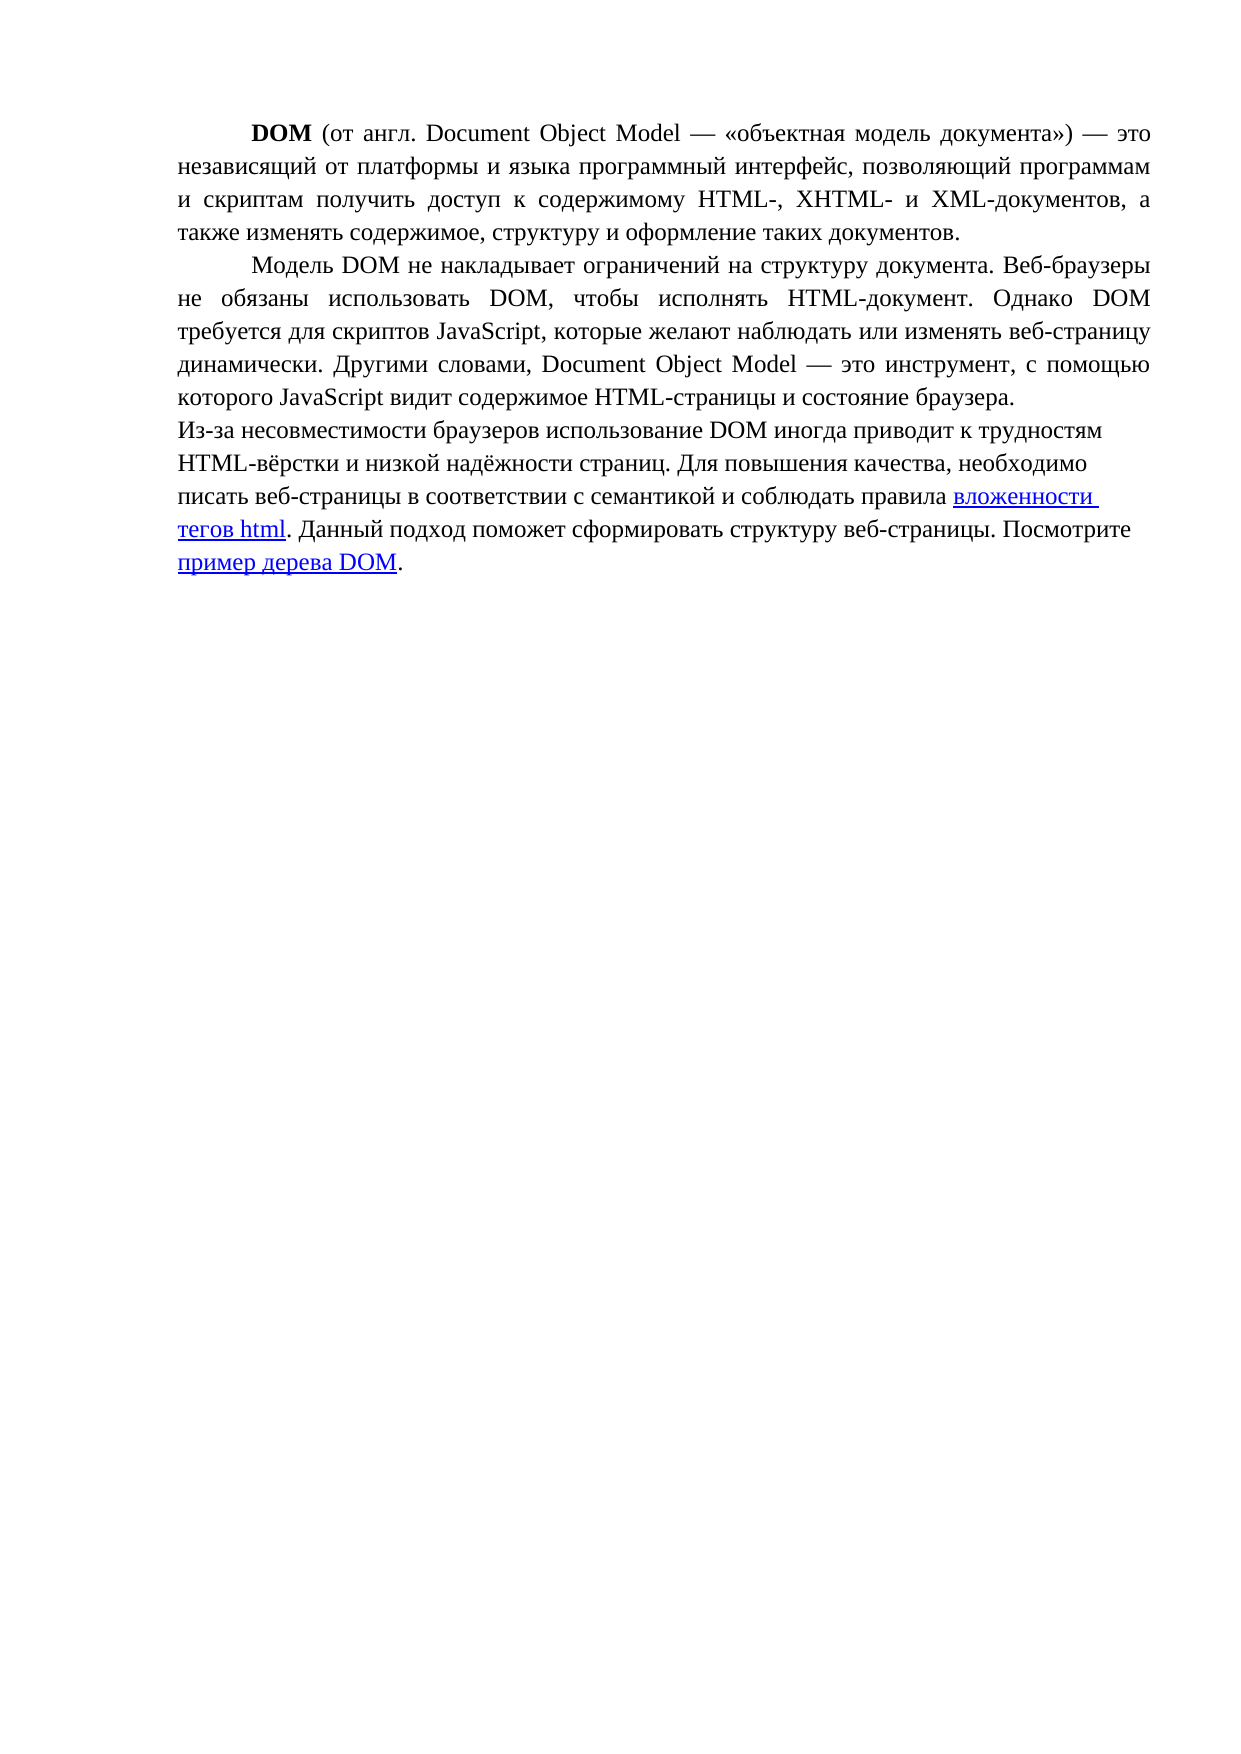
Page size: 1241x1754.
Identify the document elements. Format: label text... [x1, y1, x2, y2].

text Модель DOM не накладывает ограничений на структуру документа. Веб-браузеры не обязаны использовать DOM, чтобы исполнять HTML-документ. Однако DOM требуется для скриптов JavaScript, которые желают наблюдать или изменять веб-страницу динамически. Другими словами, Document Object Model — это инструмент, с помощью которого JavaScript видит содержимое HTML-страницы и состояние браузера. [177, 250, 1152, 411]
text Из-за несовместимости браузеров использование DOM иногда приводит к трудностям HTML-вёрстки и низкой надёжности страниц. Для повышения качества, необходимо писать веб-страницы в соответствии с семантикой и соблюдать правила вложенности тегов html. Данный подход поможет сформировать структуру веб-страницы. Посмотрите пример дерева DOM. [177, 415, 1152, 576]
text DOM (от англ. Document Object Model — «объектная модель документа») — это независящий от платформы и языка программный интерфейс, позволяющий программам и скриптам получить доступ к содержимому HTML-, XHTML- и XML-документов, а также изменять содержимое, структуру и оформление таких документов. [177, 118, 1152, 246]
